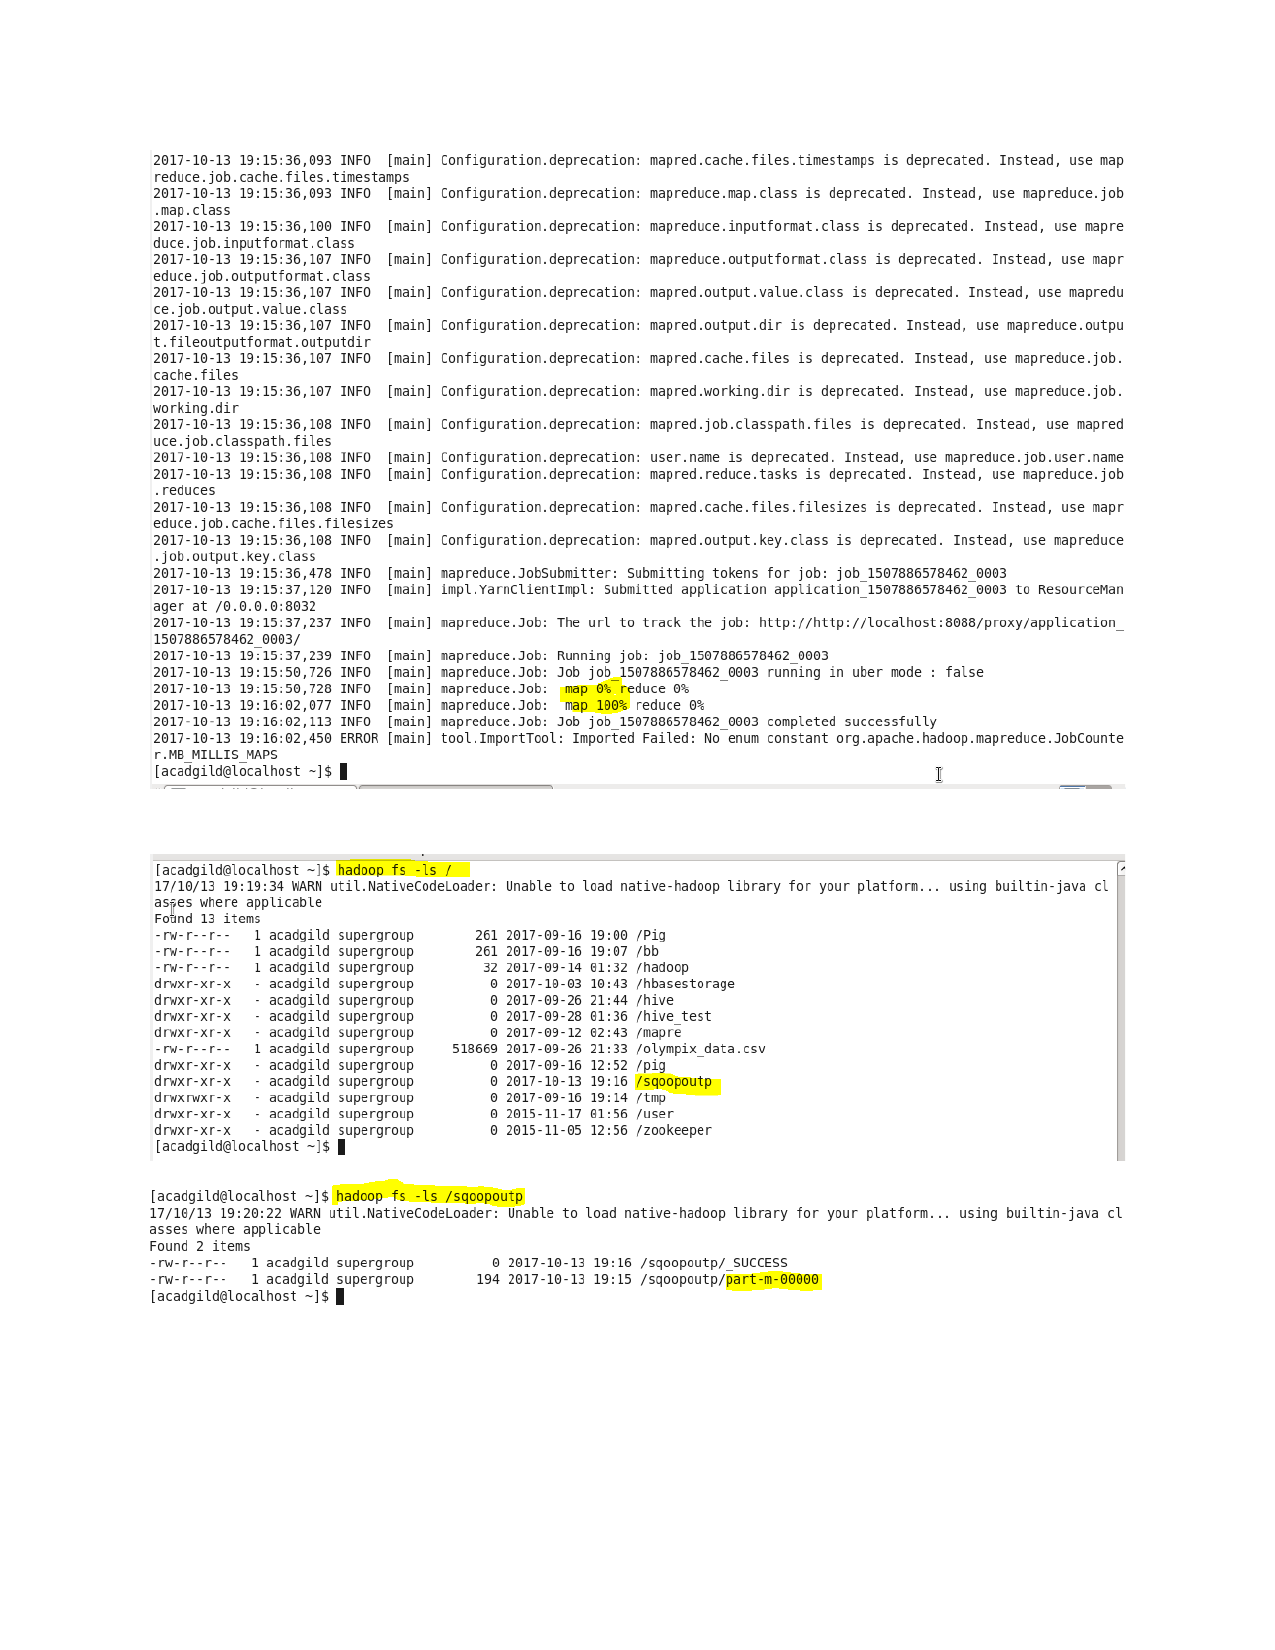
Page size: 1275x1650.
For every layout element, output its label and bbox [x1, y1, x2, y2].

picture [150, 1179, 1125, 1309]
picture [150, 150, 1125, 789]
picture [150, 854, 1125, 1161]
